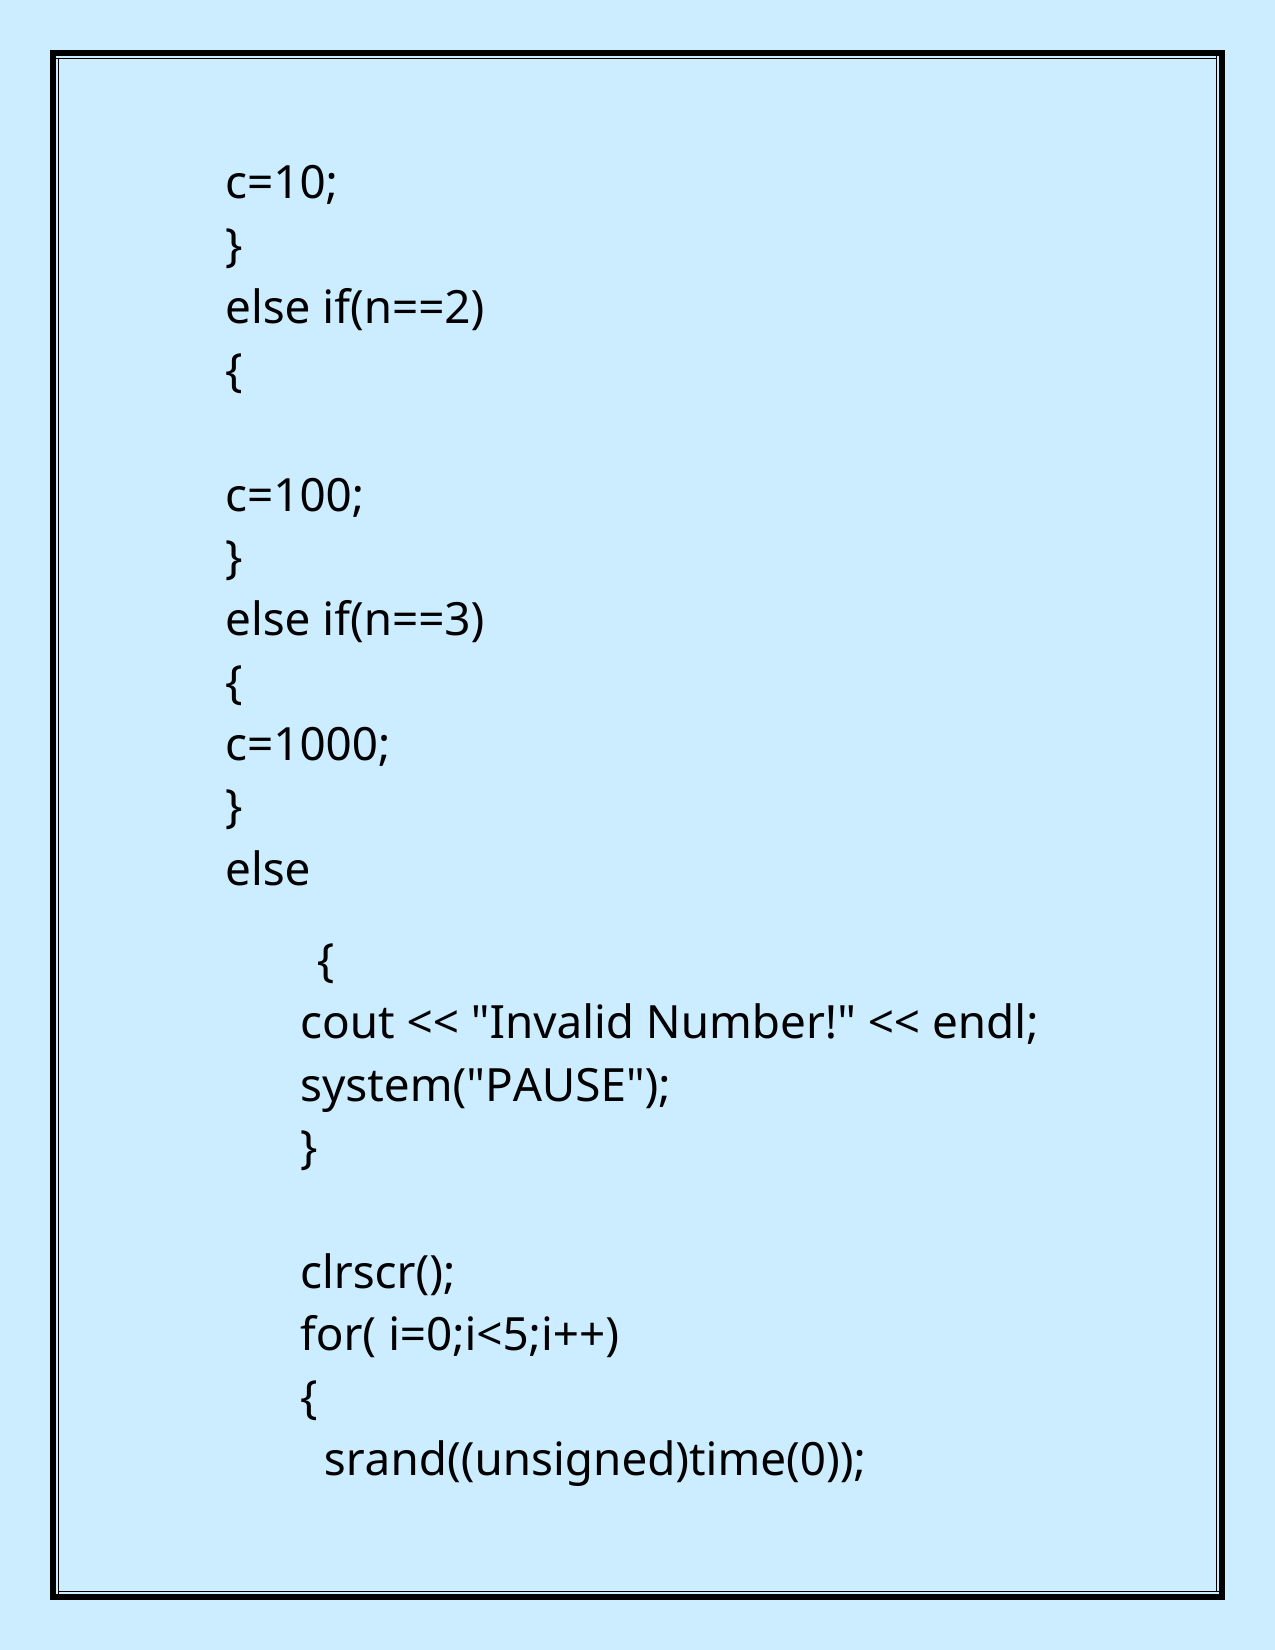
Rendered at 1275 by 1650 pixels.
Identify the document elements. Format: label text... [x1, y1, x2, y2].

text for( i=0;i<5;i++) [150, 1302, 1125, 1364]
text } [150, 1115, 1125, 1177]
text clrscr(); [150, 1239, 1125, 1302]
text } [150, 212, 1125, 275]
text { [150, 337, 1125, 399]
text { [150, 649, 1125, 712]
text cout << "Invalid Number!" << endl; [150, 990, 1125, 1052]
text else if(n==3) [150, 587, 1125, 649]
text else [150, 836, 1125, 899]
text } [150, 524, 1125, 587]
text } [150, 774, 1125, 836]
text c=10; [150, 150, 1125, 212]
text c=100; [150, 462, 1125, 524]
text c=1000; [150, 712, 1125, 774]
text { [150, 927, 1125, 990]
text system("PAUSE"); [150, 1052, 1125, 1115]
text else if(n==2) [150, 275, 1125, 337]
text { [150, 1364, 1125, 1427]
text srand((unsigned)time(0)); [150, 1427, 1125, 1489]
